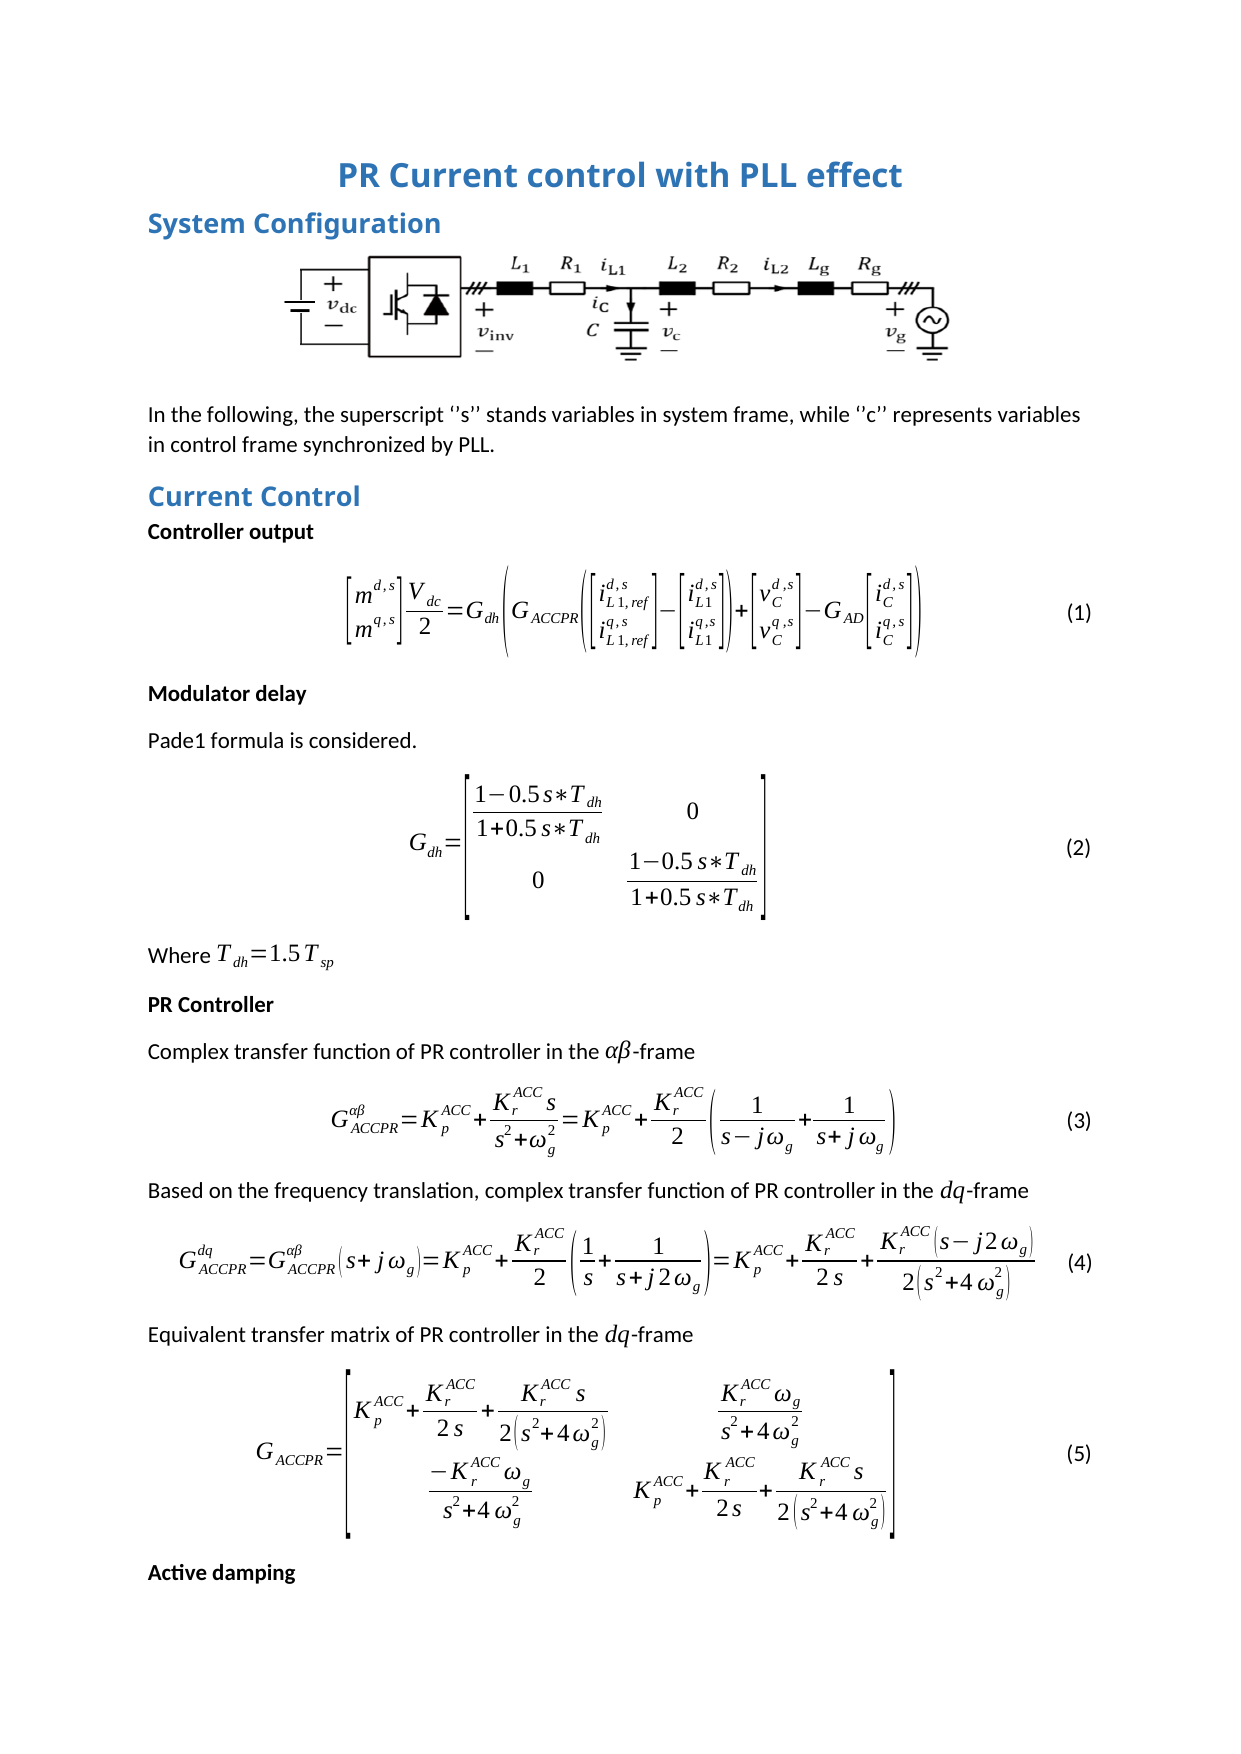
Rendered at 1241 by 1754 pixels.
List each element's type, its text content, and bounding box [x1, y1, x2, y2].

text (3) [148, 1084, 1093, 1157]
text PR Controller [148, 990, 1093, 1018]
subtitle PR Current control with PLL effect [148, 152, 1093, 197]
text Equivalent transfer matrix of PR controller in the -frame [148, 1321, 1093, 1349]
text Modulator delay [148, 679, 1093, 707]
text (2) [148, 773, 1093, 921]
text Active damping [148, 1558, 1093, 1587]
subtitle System Configuration [148, 205, 1093, 242]
subtitle Current Control [148, 477, 1093, 514]
text Where [148, 940, 1093, 971]
text Pade1 formula is considered. [148, 726, 1093, 754]
text (5) [148, 1367, 1093, 1540]
text Complex transfer function of PR controller in the -frame [148, 1037, 1093, 1065]
text Controller output [148, 517, 1093, 545]
text In the following, the superscript ‘’s’’ stands variables in system frame, while ‘’c’’ represents variables in control frame synchronized by PLL. [148, 400, 1093, 458]
text (4) [148, 1223, 1093, 1302]
text (1) [148, 564, 1093, 660]
text Based on the frequency translation, complex transfer function of PR controller in the -frame [148, 1176, 1093, 1204]
